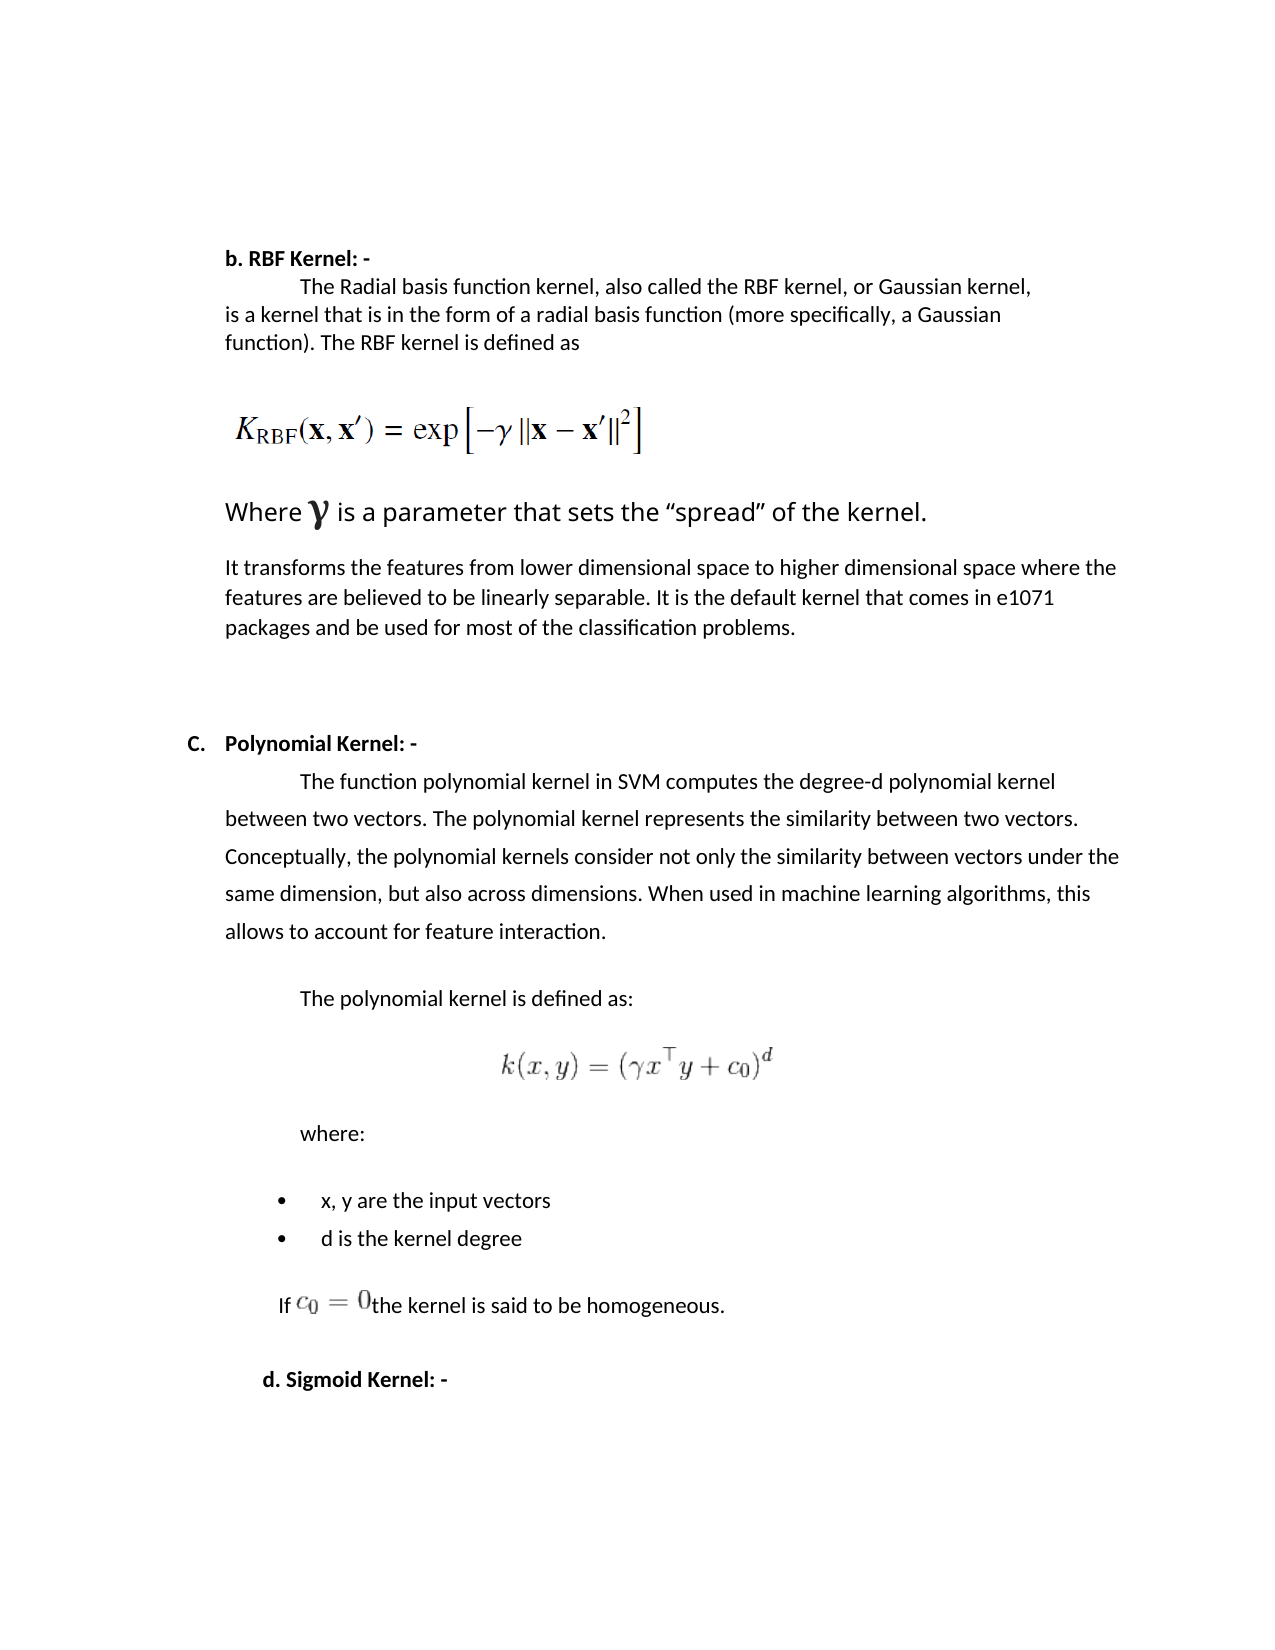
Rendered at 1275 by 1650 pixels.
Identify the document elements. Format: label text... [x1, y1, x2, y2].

text Where γ is a parameter that sets the “spread” of the kernel. [150, 481, 309, 532]
text If the kernel is said to be homogeneous. [203, 1282, 1125, 1319]
list d. Sigmoid Kernel: - [262, 1365, 1125, 1393]
list x, y are the input vectors [278, 1177, 1125, 1214]
text The polynomial kernel is defined as: [225, 975, 1125, 1013]
text function). The RBF kernel is defined as [150, 328, 1125, 356]
picture [502, 1047, 773, 1080]
picture [225, 402, 663, 462]
text where: [225, 1110, 1125, 1148]
list Polynomial Kernel: - [187, 720, 1125, 758]
text Where γ is a parameter that sets the “spread” of the kernel. [330, 481, 1125, 532]
list The function polynomial kernel in SVM computes the degree-d polynomial kernel between two vectors. The polynomial kernel represents the similarity between two vectors. Conceptually, the polynomial kernels consider not only the similarity between vectors under the same dimension, but also across dimensions. When used in machine learning algorithms, this allows to account for feature interaction. [225, 758, 1125, 945]
list d is the kernel degree [278, 1214, 1125, 1252]
text The Radial basis function kernel, also called the RBF kernel, or Gaussian kernel, [225, 272, 1125, 300]
text b. RBF Kernel: - [150, 244, 1125, 272]
picture [296, 1290, 372, 1314]
text It transforms the features from lower dimensional space to higher dimensional space where the features are believed to be linearly separable. It is the default kernel that comes in e1071 packages and be used for most of the classification problems. [225, 553, 1125, 641]
text is a kernel that is in the form of a radial basis function (more specifically, a Gaussian [150, 300, 1125, 328]
